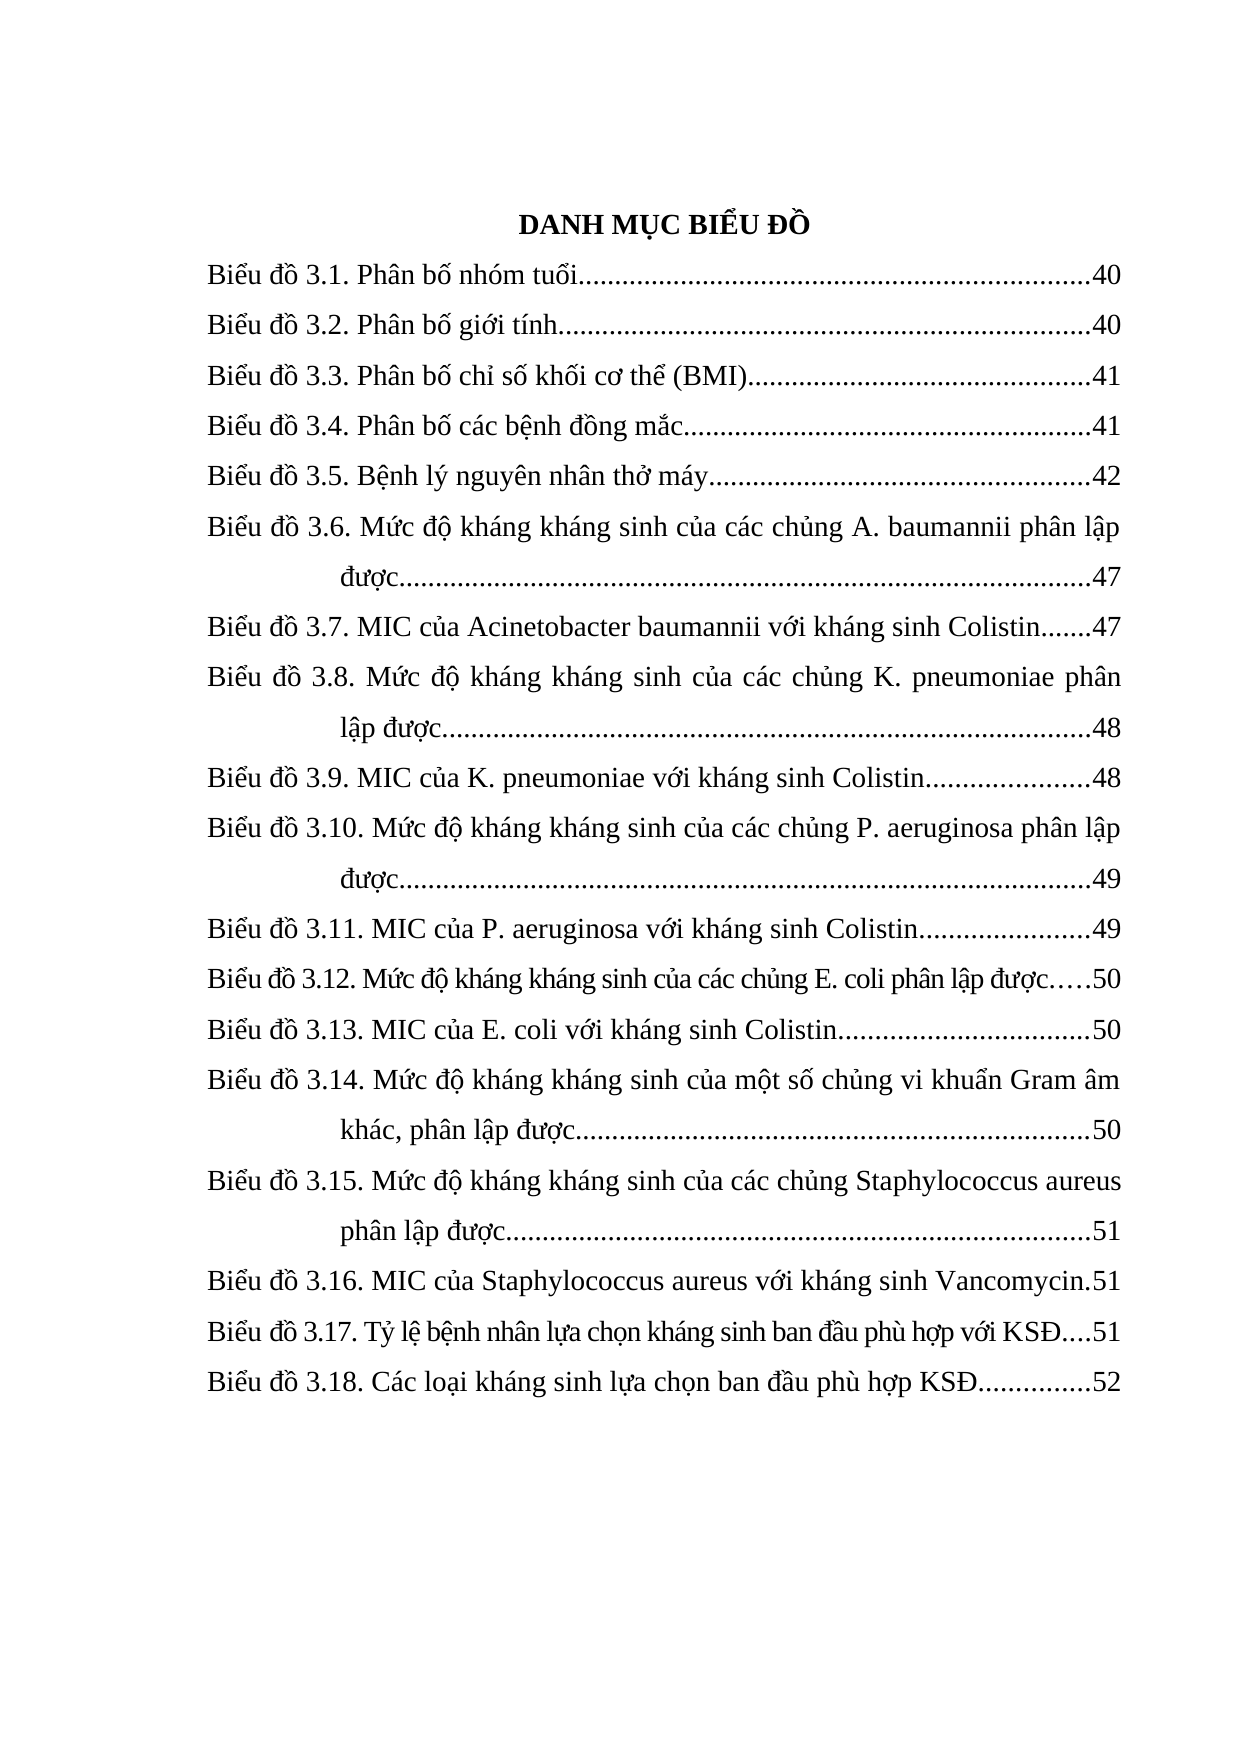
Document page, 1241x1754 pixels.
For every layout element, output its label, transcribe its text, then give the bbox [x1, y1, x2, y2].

text Biểu đồ 3.10. Mức độ kháng kháng sinh của các chủng P. aeruginosa phân lập được 49 [207, 811, 1122, 894]
text Biểu đồ 3.4. Phân bố các bệnh đồng mắc 41 [207, 408, 1122, 442]
text Biểu đồ 3.18. Các loại kháng sinh lựa chọn ban đầu phù hợp KSĐ 52 [207, 1364, 1122, 1397]
text Biểu đồ 3.14. Mức độ kháng kháng sinh của một số chủng vi khuẩn Gram âm khác, phân lập được 50 [207, 1062, 1122, 1146]
text Biểu đồ 3.3. Phân bố chỉ số khối cơ thể (BMI) 41 [207, 358, 1122, 391]
text Biểu đồ 3.7. MIC của Acinetobacter baumannii với kháng sinh Colistin 47 [207, 609, 1122, 643]
text Biểu đồ 3.8. Mức độ kháng kháng sinh của các chủng K. pneumoniae phân lập được 48 [207, 659, 1122, 743]
text Biểu đồ 3.5. Bệnh lý nguyên nhân thở máy 42 [207, 458, 1122, 492]
text Biểu đồ 3.13. MIC của E. coli với kháng sinh Colistin 50 [207, 1012, 1122, 1045]
text Biểu đồ 3.11. MIC của P. aeruginosa với kháng sinh Colistin 49 [207, 911, 1122, 945]
text DANH MỤC BIỂU ĐỒ [207, 207, 1122, 240]
text Biểu đồ 3.6. Mức độ kháng kháng sinh của các chủng A. baumannii phân lập được 47 [207, 509, 1122, 592]
text Biểu đồ 3.9. MIC của K. pneumoniae với kháng sinh Colistin 48 [207, 760, 1122, 794]
text Biểu đồ 3.12. Mức độ kháng kháng sinh của các chủng E. coli phân lập được 50 [207, 961, 1122, 995]
text Biểu đồ 3.15. Mức độ kháng kháng sinh của các chủng Staphylococcus aureus phân lập được 51 [207, 1163, 1122, 1247]
text Biểu đồ 3.17. Tỷ lệ bệnh nhân lựa chọn kháng sinh ban đầu phù hợp với KSĐ 51 [207, 1314, 1122, 1347]
text Biểu đồ 3.2. Phân bố giới tính 40 [207, 307, 1122, 341]
text Biểu đồ 3.16. MIC của Staphylococcus aureus với kháng sinh Vancomycin. 51 [207, 1263, 1122, 1297]
text Biểu đồ 3.1. Phân bố nhóm tuổi 40 [207, 257, 1122, 291]
